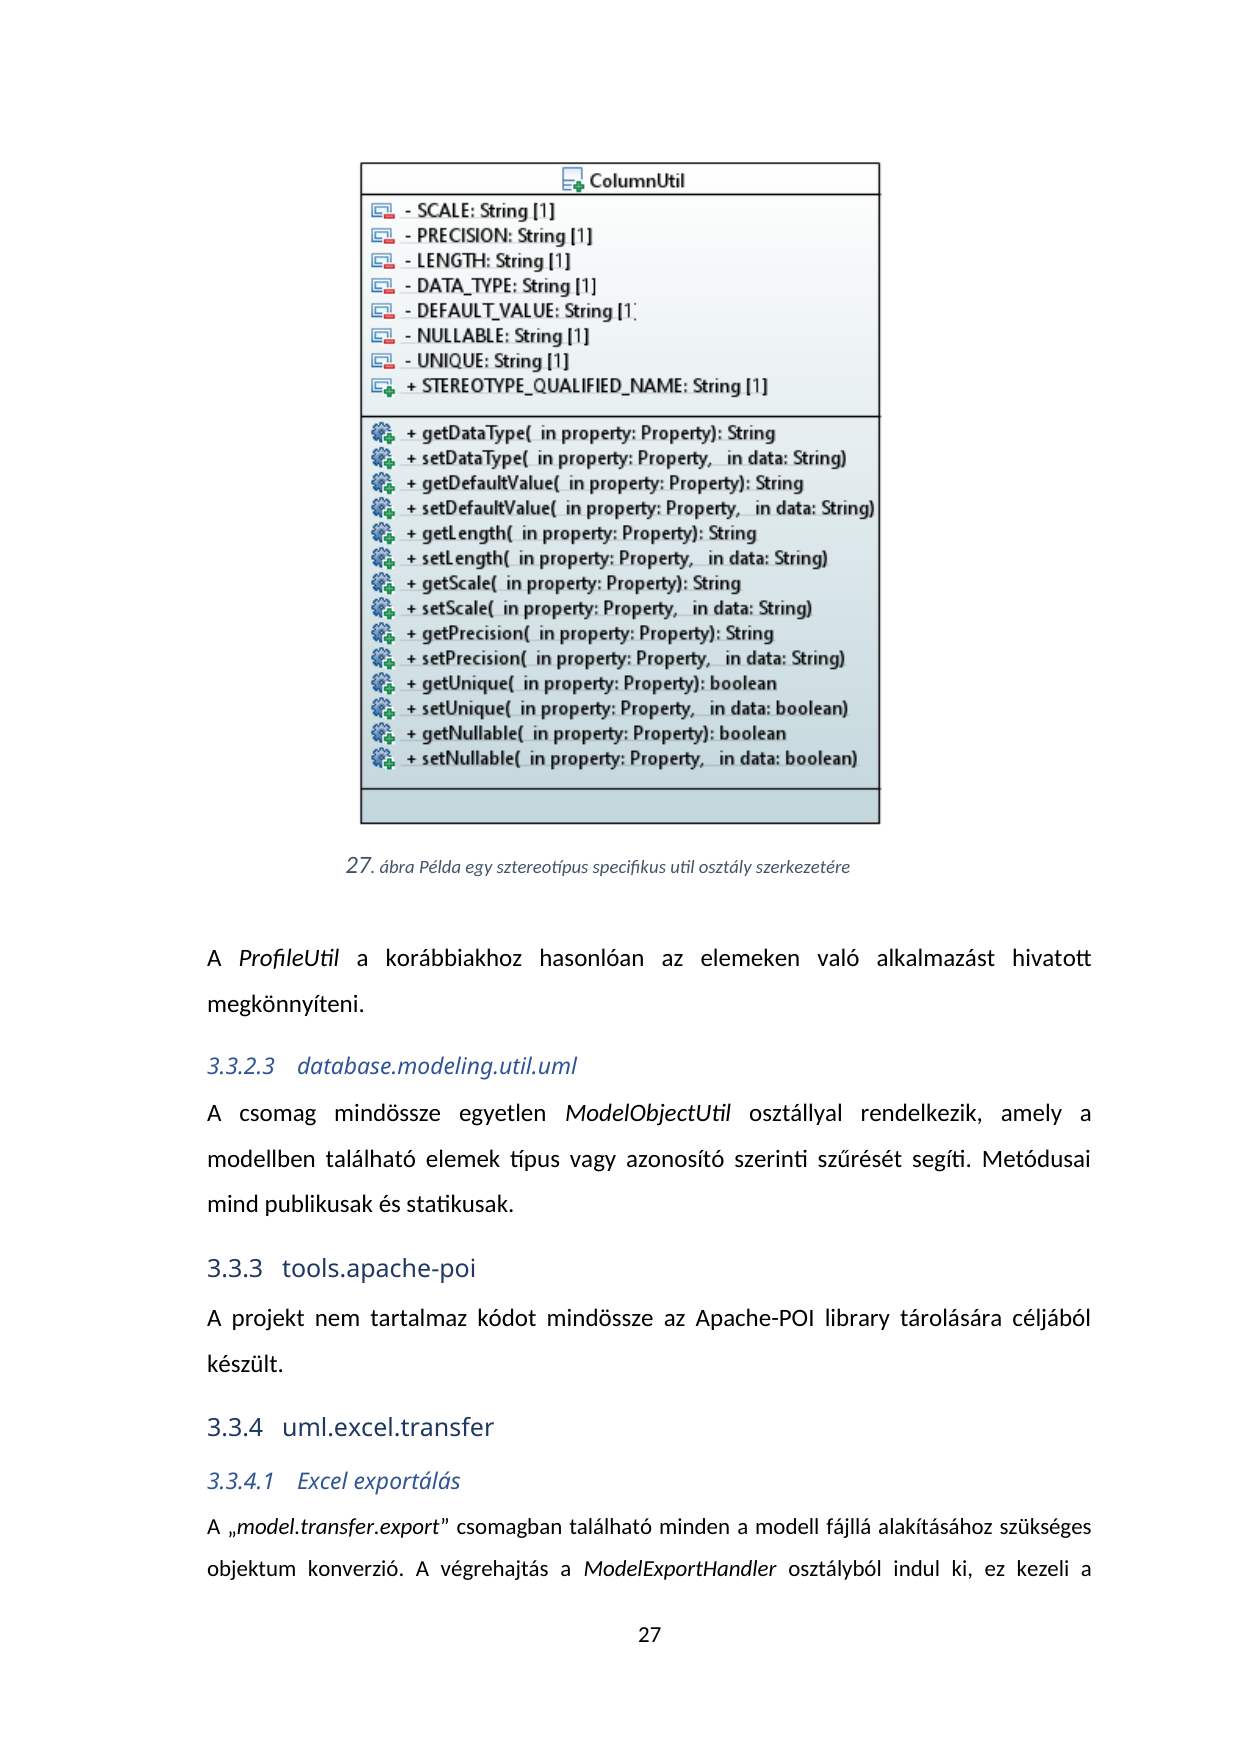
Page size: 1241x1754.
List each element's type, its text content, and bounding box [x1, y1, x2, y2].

picture [345, 147, 895, 840]
subtitle database.modeling.util.uml [207, 1050, 1092, 1081]
subtitle Excel exportálás [207, 1465, 1092, 1497]
text A csomag mindössze egyetlen ModelObjectUtil osztállyal rendelkezik, amely a modellben található elemek típus vagy azonosító szerinti szűrését segíti. Metódusai mind publikusak és statikusak. [207, 1097, 1092, 1219]
subtitle tools.apache-poi [207, 1251, 1092, 1285]
text A projekt nem tartalmaz kódot mindössze az Apache-POI library tárolására céljából készült. [207, 1302, 1092, 1378]
subtitle uml.excel.transfer [207, 1410, 1092, 1444]
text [207, 1512, 1092, 1582]
text A ProfileUtil a korábbiakhoz hasonlóan az elemeken való alkalmazást hivatott megkönnyíteni. [207, 942, 1092, 1018]
